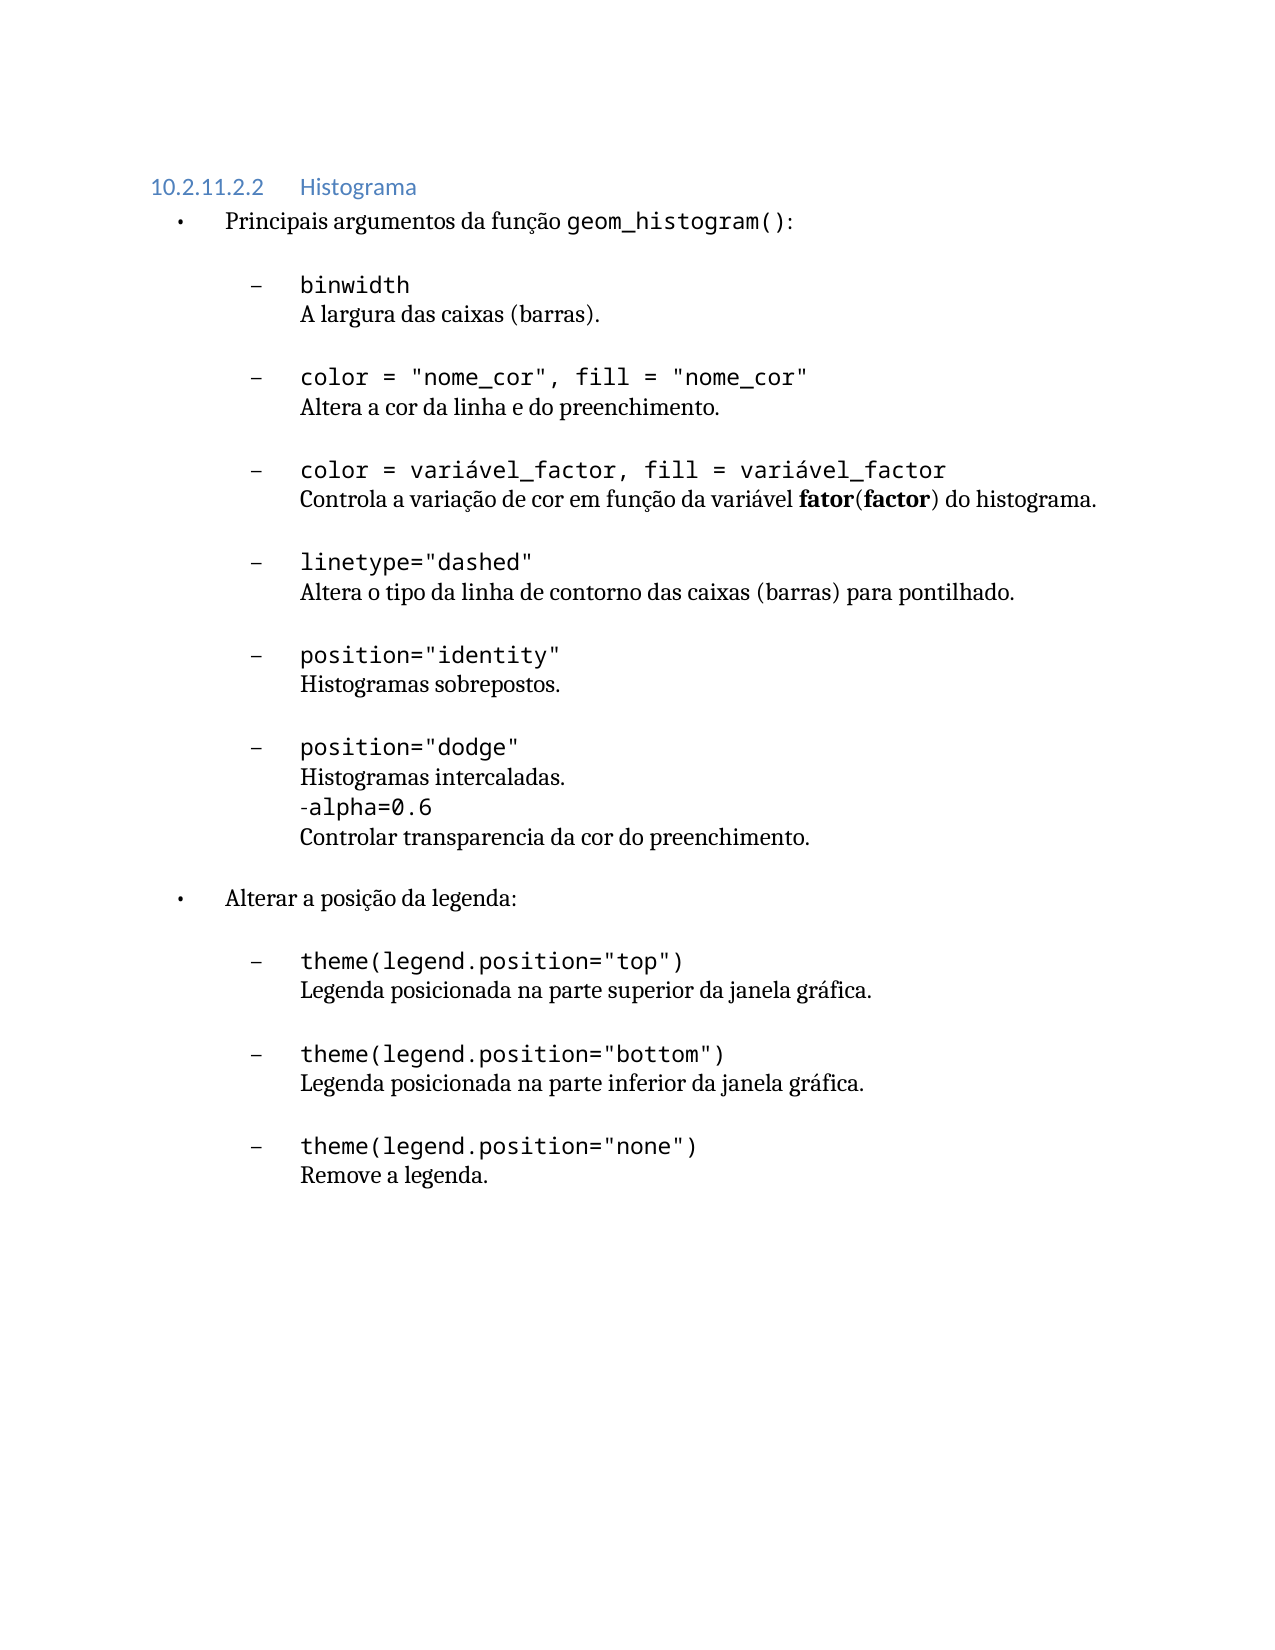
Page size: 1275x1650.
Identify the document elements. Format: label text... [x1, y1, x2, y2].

list position="dodge" Histogramas intercaladas. -alpha=0.6 Controlar transparencia da cor do preenchimento. [250, 731, 1125, 880]
list binwidth A largura das caixas (barras). [250, 269, 1125, 358]
list theme(legend.position="none") Remove a legenda. [250, 1130, 1125, 1219]
list color = "nome_cor", fill = "nome_cor" Altera a cor da linha e do preenchimento. [250, 361, 1125, 450]
list theme(legend.position="top") Legenda posicionada na parte superior da janela gráfica. [250, 945, 1125, 1034]
list theme(legend.position="bottom") Legenda posicionada na parte inferior da janela gráfica. [250, 1038, 1125, 1126]
list position="identity" Histogramas sobrepostos. [250, 639, 1125, 728]
subtitle 10.2.11.2.2 Histograma [150, 171, 1125, 201]
list linetype="dashed" Altera o tipo da linha de contorno das caixas (barras) para pontilhado. [250, 546, 1125, 635]
list Principais argumentos da função geom_histogram(): [175, 205, 1125, 265]
list color = variável_factor, fill = variável_factor Controla a variação de cor em função da variável fator(factor) do histograma. [250, 454, 1125, 543]
list Alterar a posição da legenda: [175, 884, 1125, 941]
